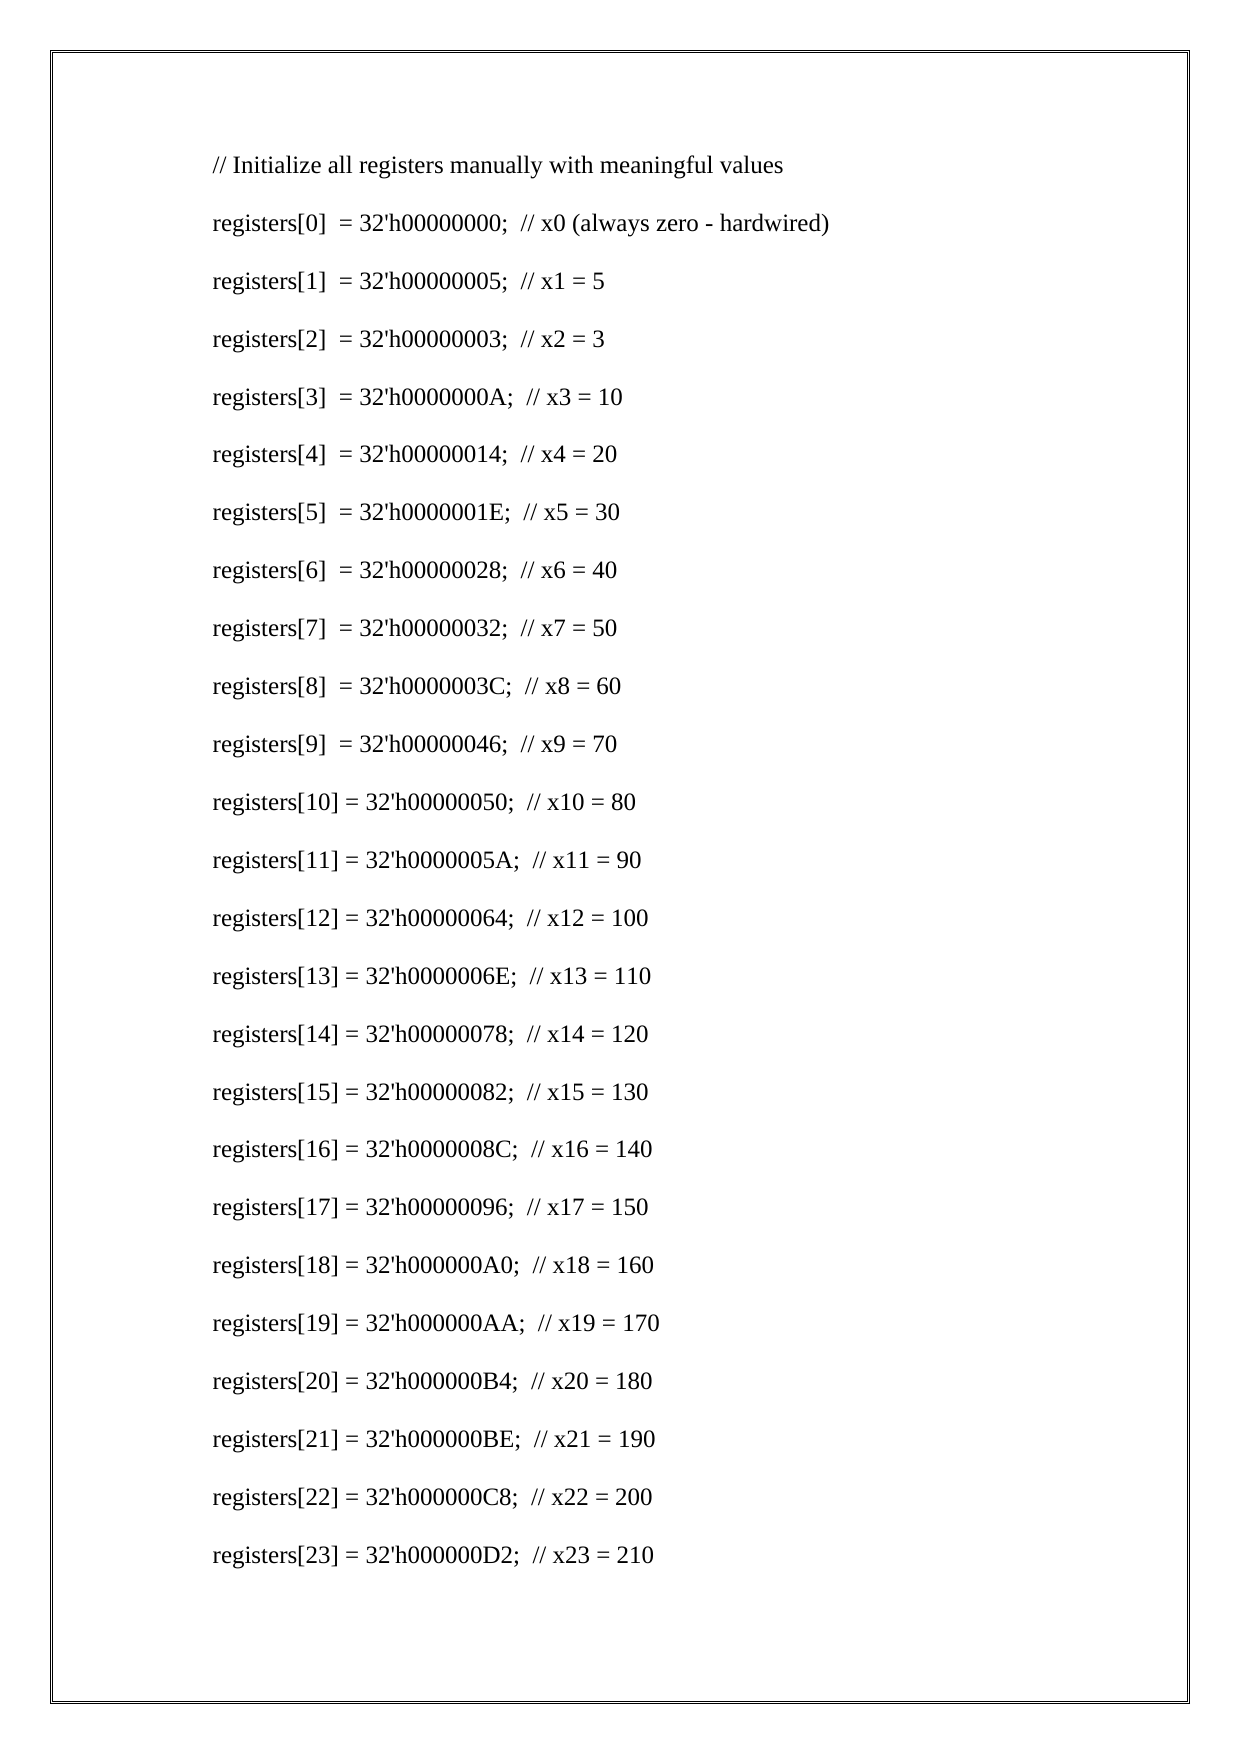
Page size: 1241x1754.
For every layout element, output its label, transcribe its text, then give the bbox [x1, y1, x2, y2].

text registers[12] = 32'h00000064; // x12 = 100 [187, 903, 1090, 932]
text registers[20] = 32'h000000B4; // x20 = 180 [187, 1366, 1090, 1395]
text registers[10] = 32'h00000050; // x10 = 80 [187, 787, 1090, 816]
text registers[18] = 32'h000000A0; // x18 = 160 [187, 1250, 1090, 1279]
text registers[9] = 32'h00000046; // x9 = 70 [187, 729, 1090, 758]
text registers[3] = 32'h0000000A; // x3 = 10 [187, 382, 1090, 410]
text registers[4] = 32'h00000014; // x4 = 20 [187, 439, 1090, 468]
text registers[19] = 32'h000000AA; // x19 = 170 [187, 1308, 1090, 1337]
text registers[22] = 32'h000000C8; // x22 = 200 [187, 1482, 1090, 1511]
text registers[16] = 32'h0000008C; // x16 = 140 [187, 1134, 1090, 1163]
text registers[5] = 32'h0000001E; // x5 = 30 [187, 497, 1090, 526]
text registers[15] = 32'h00000082; // x15 = 130 [187, 1077, 1090, 1105]
text registers[14] = 32'h00000078; // x14 = 120 [187, 1019, 1090, 1047]
text registers[23] = 32'h000000D2; // x23 = 210 [187, 1540, 1090, 1569]
text registers[1] = 32'h00000005; // x1 = 5 [187, 266, 1090, 294]
text registers[17] = 32'h00000096; // x17 = 150 [187, 1192, 1090, 1221]
text registers[13] = 32'h0000006E; // x13 = 110 [187, 961, 1090, 989]
text registers[11] = 32'h0000005A; // x11 = 90 [187, 845, 1090, 874]
text registers[8] = 32'h0000003C; // x8 = 60 [187, 671, 1090, 700]
text registers[6] = 32'h00000028; // x6 = 40 [187, 555, 1090, 584]
text // Initialize all registers manually with meaningful values [187, 150, 1090, 179]
text registers[2] = 32'h00000003; // x2 = 3 [187, 324, 1090, 352]
text registers[7] = 32'h00000032; // x7 = 50 [187, 613, 1090, 642]
text registers[21] = 32'h000000BE; // x21 = 190 [187, 1424, 1090, 1453]
text registers[0] = 32'h00000000; // x0 (always zero - hardwired) [187, 208, 1090, 237]
